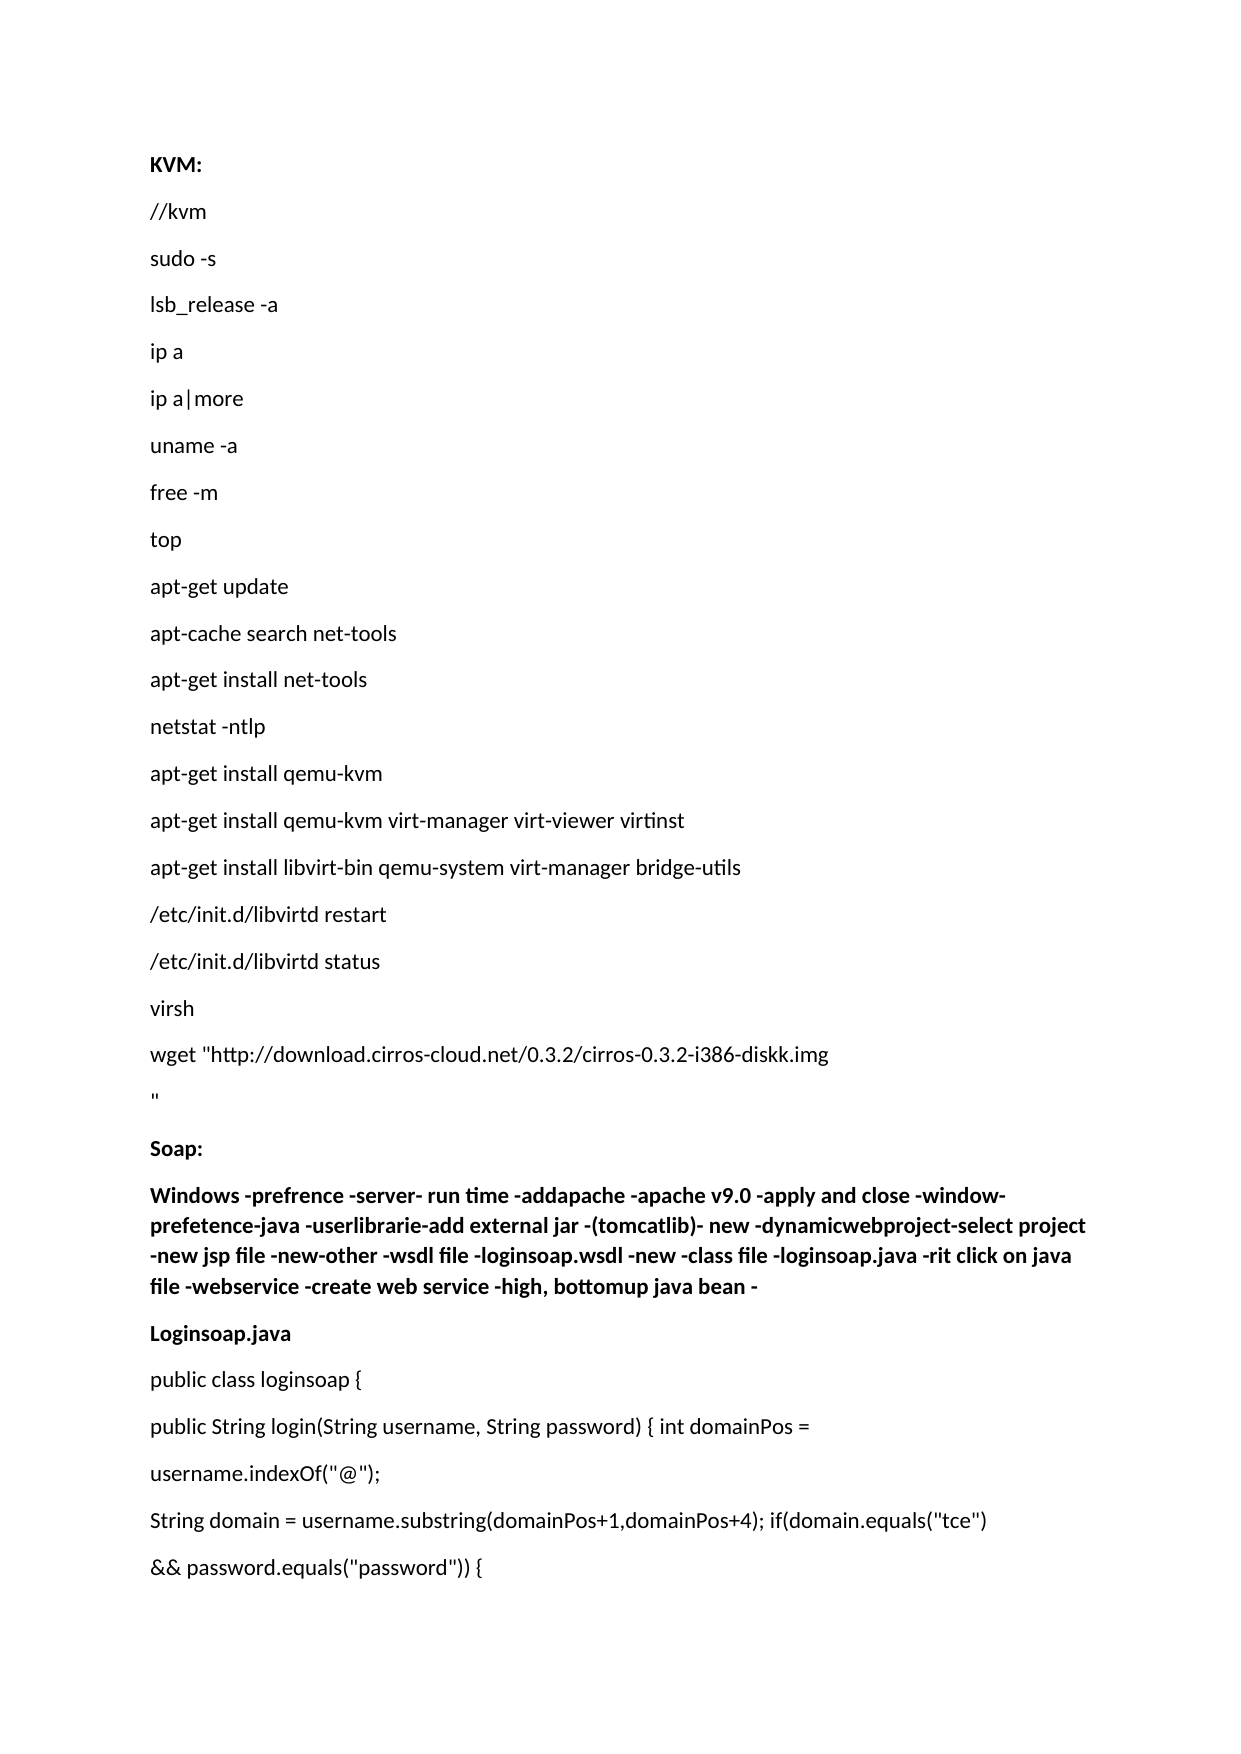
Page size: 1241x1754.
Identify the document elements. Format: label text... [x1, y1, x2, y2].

text apt-get install libvirt-bin qemu-system virt-manager bridge-utils [150, 853, 1090, 881]
text apt-get install qemu-kvm virt-manager virt-viewer virtinst [150, 806, 1090, 834]
text username.indexOf("@"); [150, 1459, 1090, 1487]
text free -m [150, 478, 1090, 506]
text apt-get install qemu-kvm [150, 759, 1090, 787]
text KVM: [150, 150, 1090, 178]
text wget "http://download.cirros-cloud.net/0.3.2/cirros-0.3.2-i386-diskk.img [150, 1041, 1090, 1069]
text sudo -s [150, 244, 1090, 272]
text virsh [150, 994, 1090, 1022]
text apt-get update [150, 572, 1090, 600]
text apt-get install net-tools [150, 666, 1090, 694]
text ip a [150, 337, 1090, 366]
text netstat -ntlp [150, 712, 1090, 741]
text apt-cache search net-tools [150, 619, 1090, 647]
text ip a|more [150, 384, 1090, 412]
text Loginsoap.java [150, 1319, 1090, 1347]
text Soap: [150, 1134, 1090, 1162]
text top [150, 525, 1090, 553]
text /etc/init.d/libvirtd restart [150, 900, 1090, 928]
text " [150, 1087, 1090, 1116]
text /etc/init.d/libvirtd status [150, 947, 1090, 975]
text public class loginsoap { [150, 1366, 1090, 1394]
text && password.equals("password")) { [150, 1553, 1090, 1581]
text Windows -prefrence -server- run time -addapache -apache v9.0 -apply and close -window-prefetence-java -userlibrarie-add external jar -(tomcatlib)- new -dynamicwebproject-select project -new jsp file -new-other -wsdl file -loginsoap.wsdl -new -class file -loginsoap.java -rit click on java file -webservice -create web service -high, bottomup java bean - [150, 1181, 1090, 1300]
text //kvm [150, 197, 1090, 225]
text public String login(String username, String password) { int domainPos = [150, 1412, 1090, 1441]
text lsb_release -a [150, 291, 1090, 319]
text String domain = username.substring(domainPos+1,domainPos+4); if(domain.equals("tce") [150, 1506, 1090, 1534]
text uname -a [150, 431, 1090, 459]
